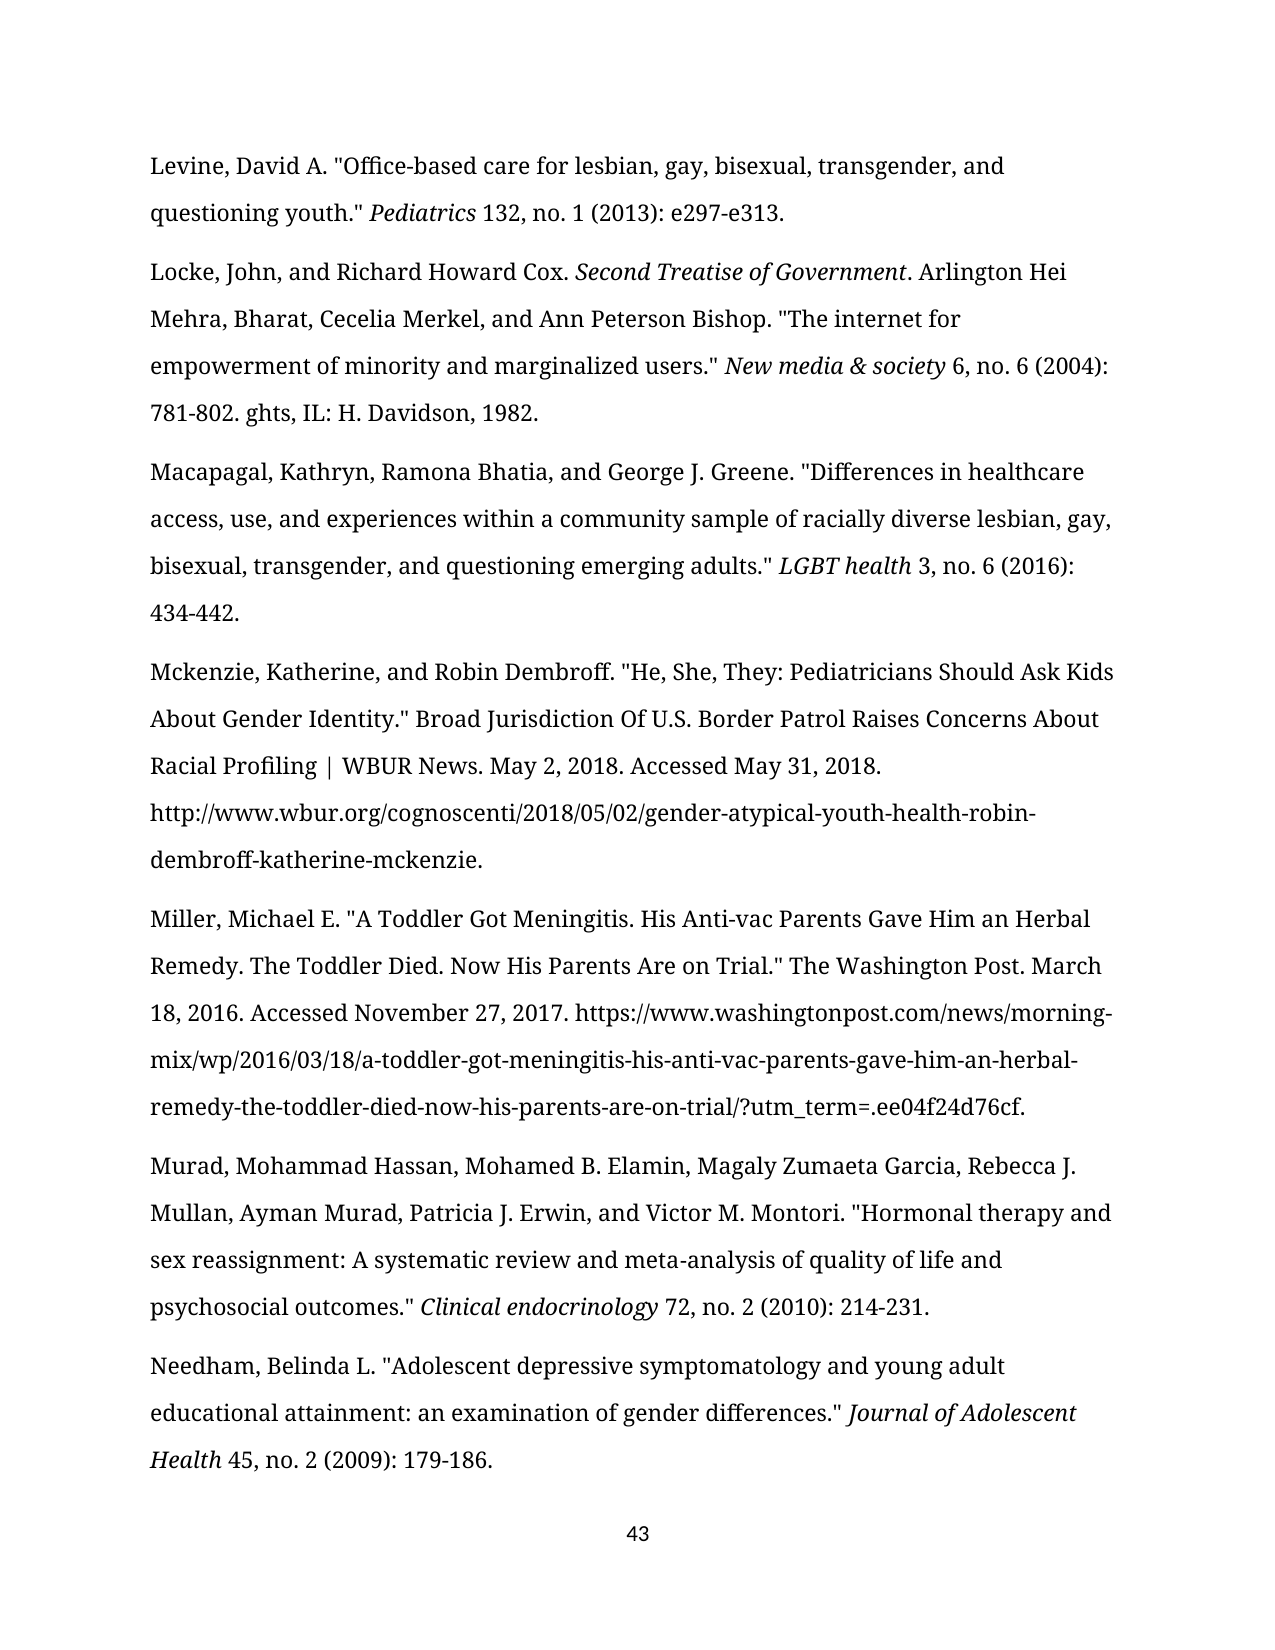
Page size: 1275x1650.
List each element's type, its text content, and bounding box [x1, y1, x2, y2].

text Levine, David A. "Office-based care for lesbian, gay, bisexual, transgender, and questioning youth." Pediatrics 132, no. 1 (2013): e297-e313. [150, 150, 1125, 228]
text Macapagal, Kathryn, Ramona Bhatia, and George J. Greene. "Differences in healthcare access, use, and experiences within a community sample of racially diverse lesbian, gay, bisexual, transgender, and questioning emerging adults." LGBT health 3, no. 6 (2016): 434-442. [150, 456, 1125, 628]
text Mckenzie, Katherine, and Robin Dembroff. "He, She, They: Pediatricians Should Ask Kids About Gender Identity." Broad Jurisdiction Of U.S. Border Patrol Raises Concerns About Racial Profiling | WBUR News. May 2, 2018. Accessed May 31, 2018. http://www.wbur.org/cognoscenti/2018/05/02/gender-atypical-youth-health-robin-dembroff-katherine-mckenzie. [150, 656, 1125, 875]
text Murad, Mohammad Hassan, Mohamed B. Elamin, Magaly Zumaeta Garcia, Rebecca J. Mullan, Ayman Murad, Patricia J. Erwin, and Victor M. Montori. "Hormonal therapy and sex reassignment: A systematic review and meta‐analysis of quality of life and psychosocial outcomes." Clinical endocrinology 72, no. 2 (2010): 214-231. [150, 1150, 1125, 1322]
text Needham, Belinda L. "Adolescent depressive symptomatology and young adult educational attainment: an examination of gender differences." Journal of Adolescent Health 45, no. 2 (2009): 179-186. [150, 1350, 1125, 1475]
text Miller, Michael E. "A Toddler Got Meningitis. His Anti-vac Parents Gave Him an Herbal Remedy. The Toddler Died. Now His Parents Are on Trial." The Washington Post. March 18, 2016. Accessed November 27, 2017. https://www.washingtonpost.com/news/morning-mix/wp/2016/03/18/a-toddler-got-meningitis-his-anti-vac-parents-gave-him-an-herbal-remedy-the-toddler-died-now-his-parents-are-on-trial/?utm_term=.ee04f24d76cf. [150, 903, 1125, 1122]
text Locke, John, and Richard Howard Cox. Second Treatise of Government. Arlington Hei Mehra, Bharat, Cecelia Merkel, and Ann Peterson Bishop. "The internet for empowerment of minority and marginalized users." New media & society 6, no. 6 (2004): 781-802. ghts, IL: H. Davidson, 1982. [150, 256, 1125, 428]
